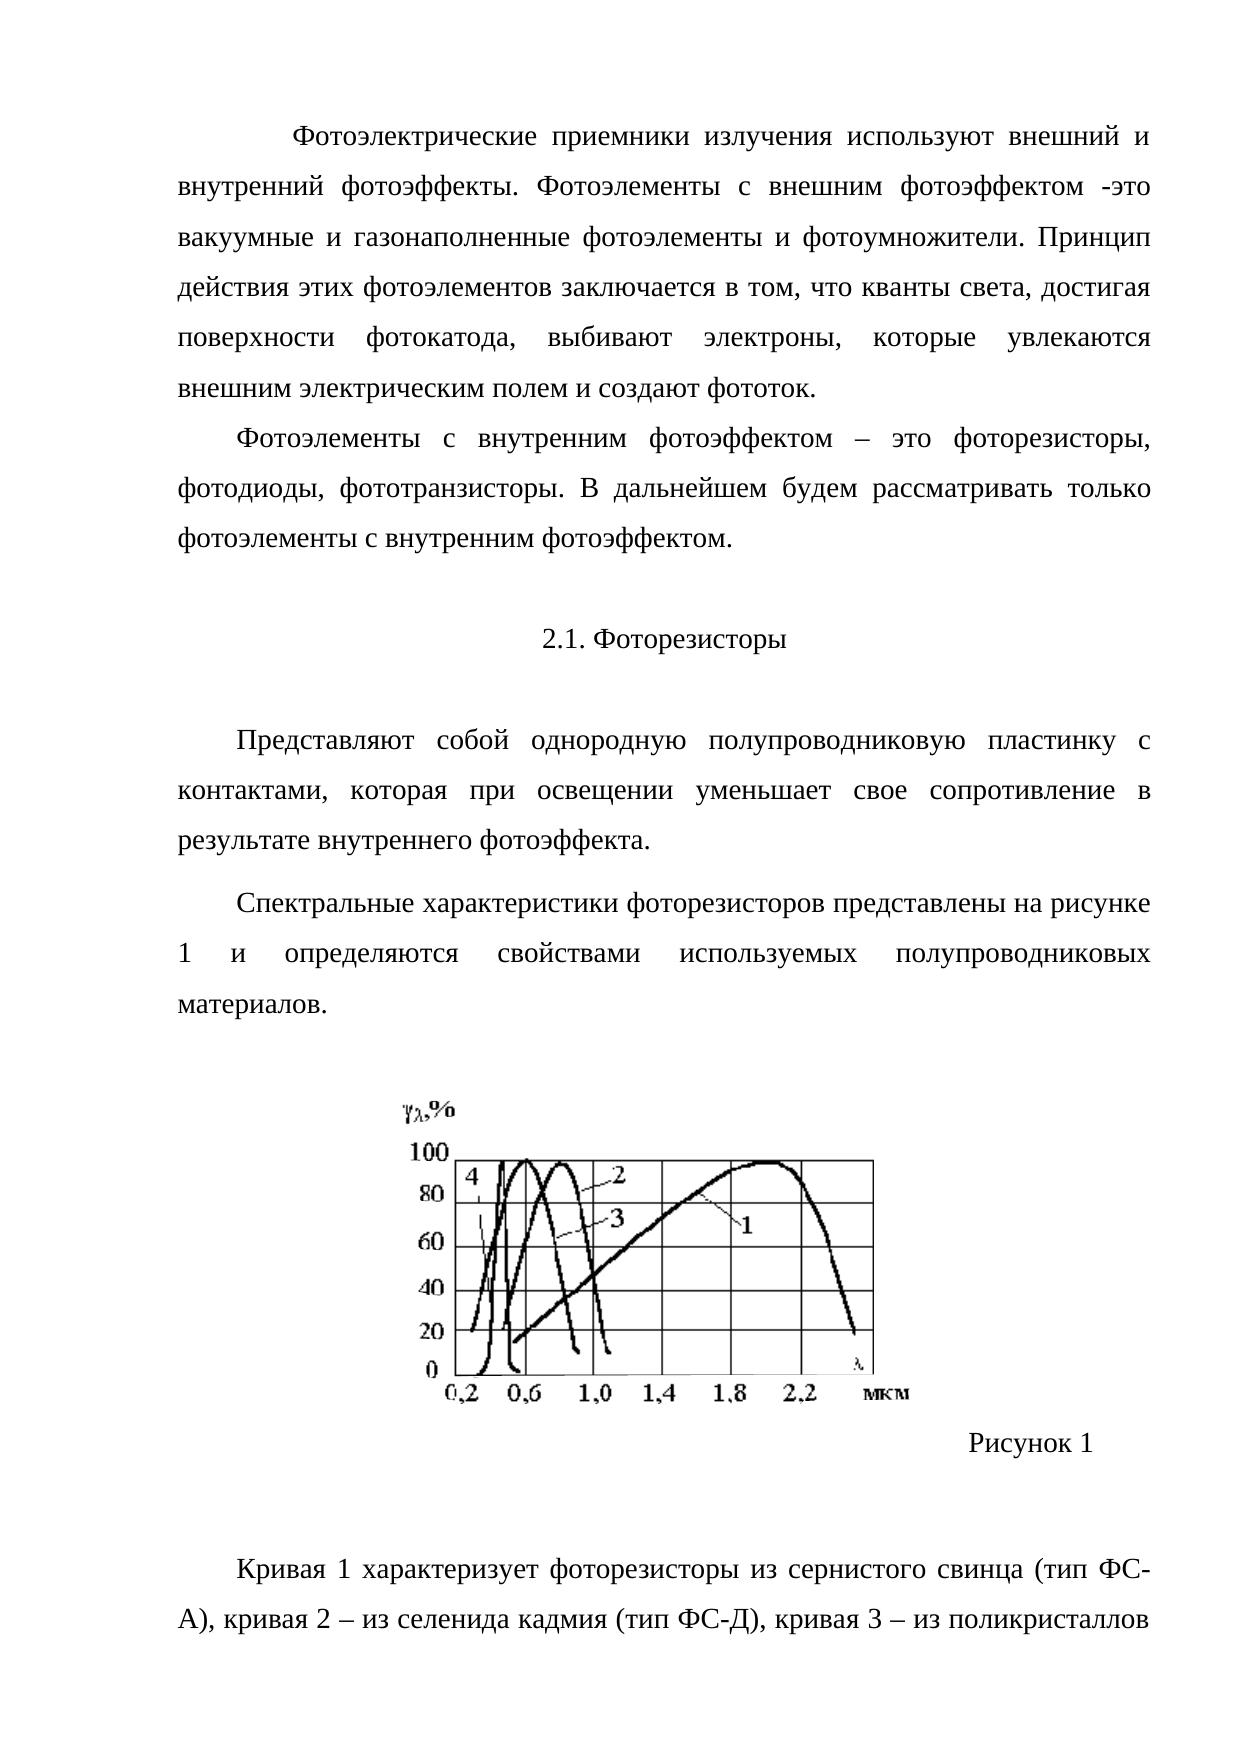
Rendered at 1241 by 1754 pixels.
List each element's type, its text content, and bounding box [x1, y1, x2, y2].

text Спектральные характеристики фоторезисторов представлены на рисунке 1 и определяются свойствами используемых полупроводниковых материалов. [177, 885, 1152, 1019]
text Фотоэлектрические приемники излучения используют внешний и внутренний фотоэффекты. Фотоэлементы с внешним фотоэффектом -это вакуумные и газонаполненные фотоэлементы и фотоумножители. Принцип действия этих фотоэлементов заключается в том, что кванты света, достигая поверхности фотокатода, выбивают электроны, которые увлекаются внешним электрическим полем и создают фототок. [177, 118, 1152, 403]
text Фотоэлементы с внутренним фотоэффектом – это фоторезисторы, фотодиоды, фототранзисторы. В дальнейшем будем рассматривать только фотоэлементы с внутренним фотоэффектом. [177, 420, 1152, 554]
text Рисунок 1 [177, 1426, 1152, 1459]
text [177, 1551, 1152, 1635]
text 2.1. Фоторезисторы [177, 621, 1152, 655]
text Представляют собой однородную полупроводниковую пластинку с контактами, которая при освещении уменьшает свое сопротивление в результате внутреннего фотоэффекта. [177, 722, 1152, 856]
